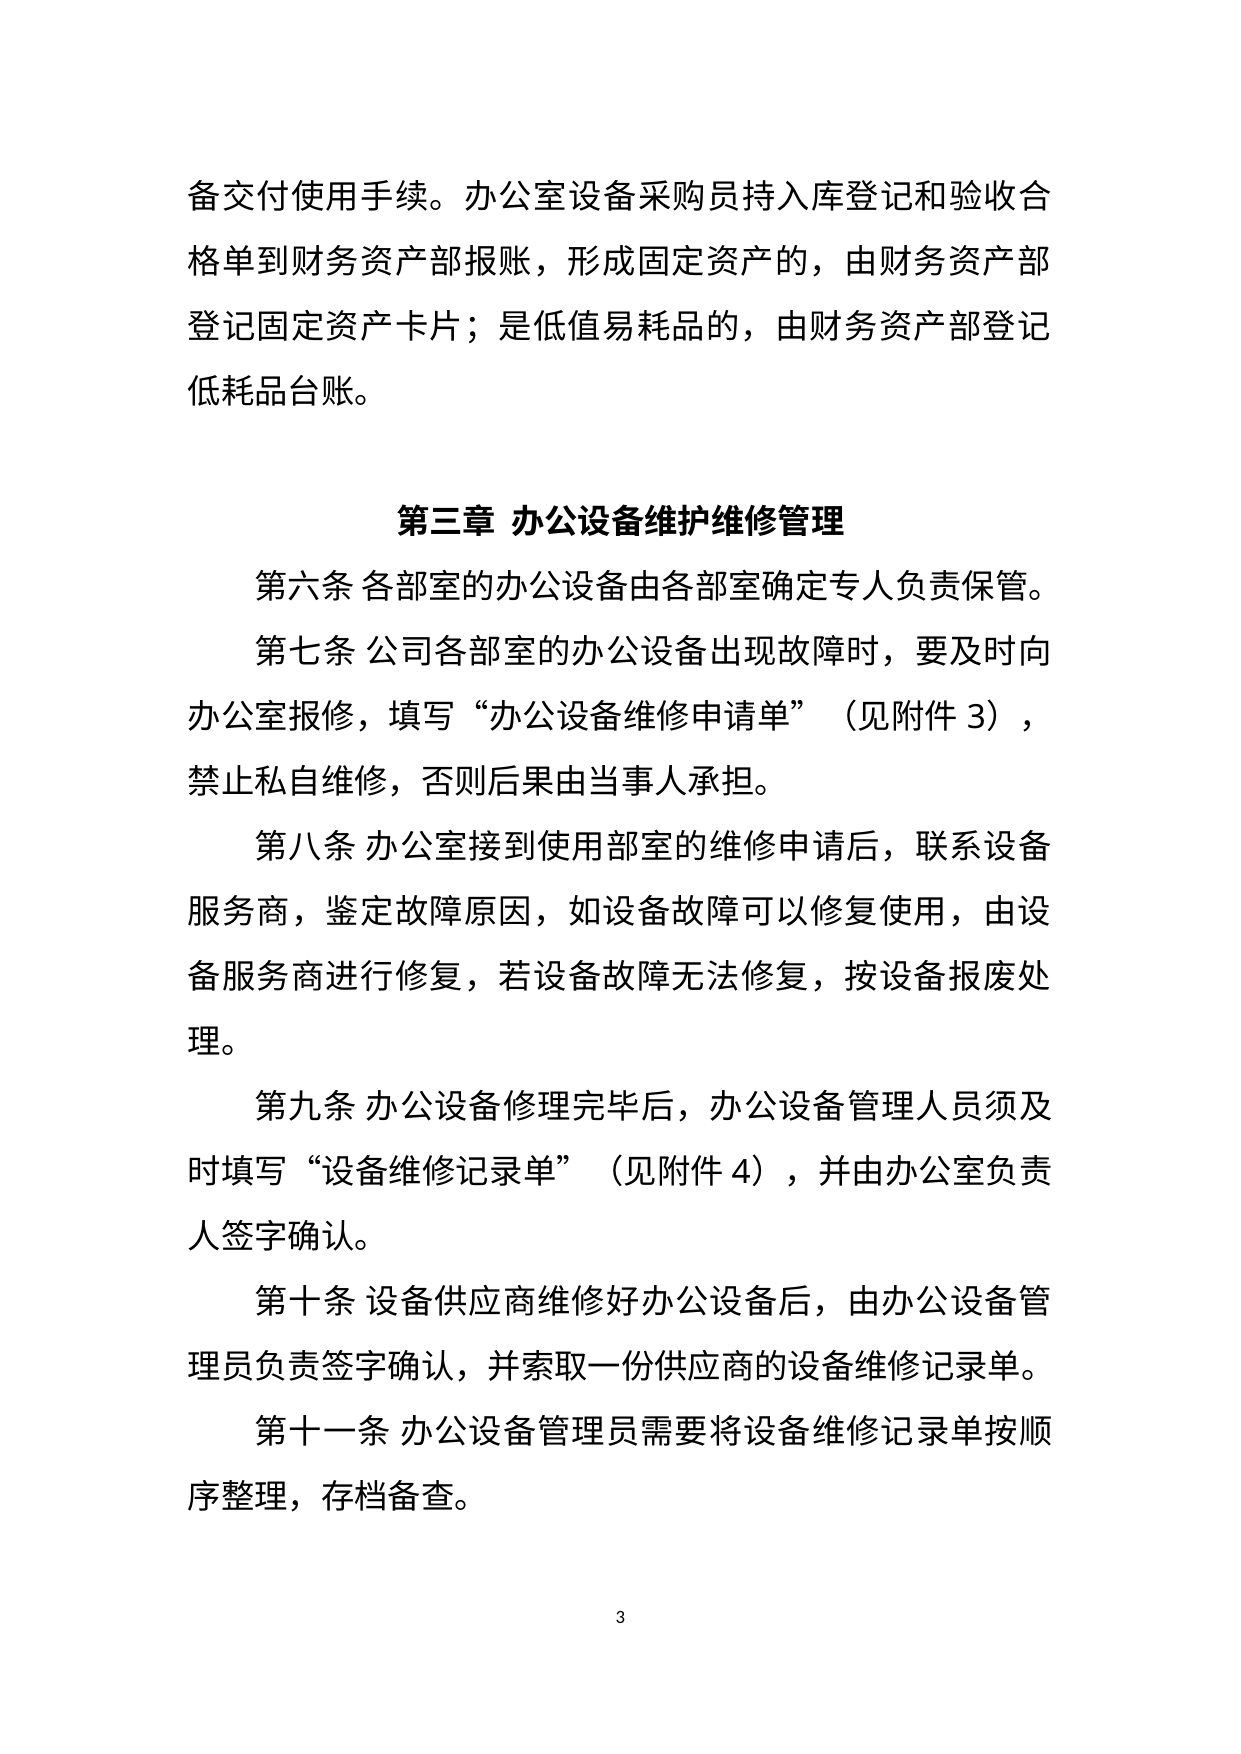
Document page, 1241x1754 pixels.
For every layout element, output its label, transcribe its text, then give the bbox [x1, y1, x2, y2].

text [187, 162, 1053, 422]
text 第九条 办公设备修理完毕后，办公设备管理人员须及时填写“设备维修记录单”（见附件4），并由办公室负责人签字确认。 [187, 1072, 1053, 1267]
text 第十一条 办公设备管理员需要将设备维修记录单按顺序整理，存档备查。 [187, 1397, 1053, 1527]
text 第八条 办公室接到使用部室的维修申请后，联系设备服务商，鉴定故障原因，如设备故障可以修复使用，由设备服务商进行修复，若设备故障无法修复，按设备报废处理。 [187, 812, 1053, 1072]
text 第三章 办公设备维护维修管理 [187, 487, 1053, 552]
text 第六条 各部室的办公设备由各部室确定专人负责保管。 [187, 552, 1053, 617]
text 第十条 设备供应商维修好办公设备后，由办公设备管理员负责签字确认，并索取一份供应商的设备维修记录单。 [187, 1267, 1053, 1397]
text 第七条 公司各部室的办公设备出现故障时，要及时向办公室报修，填写“办公设备维修申请单”（见附件3），禁止私自维修，否则后果由当事人承担。 [187, 617, 1053, 812]
